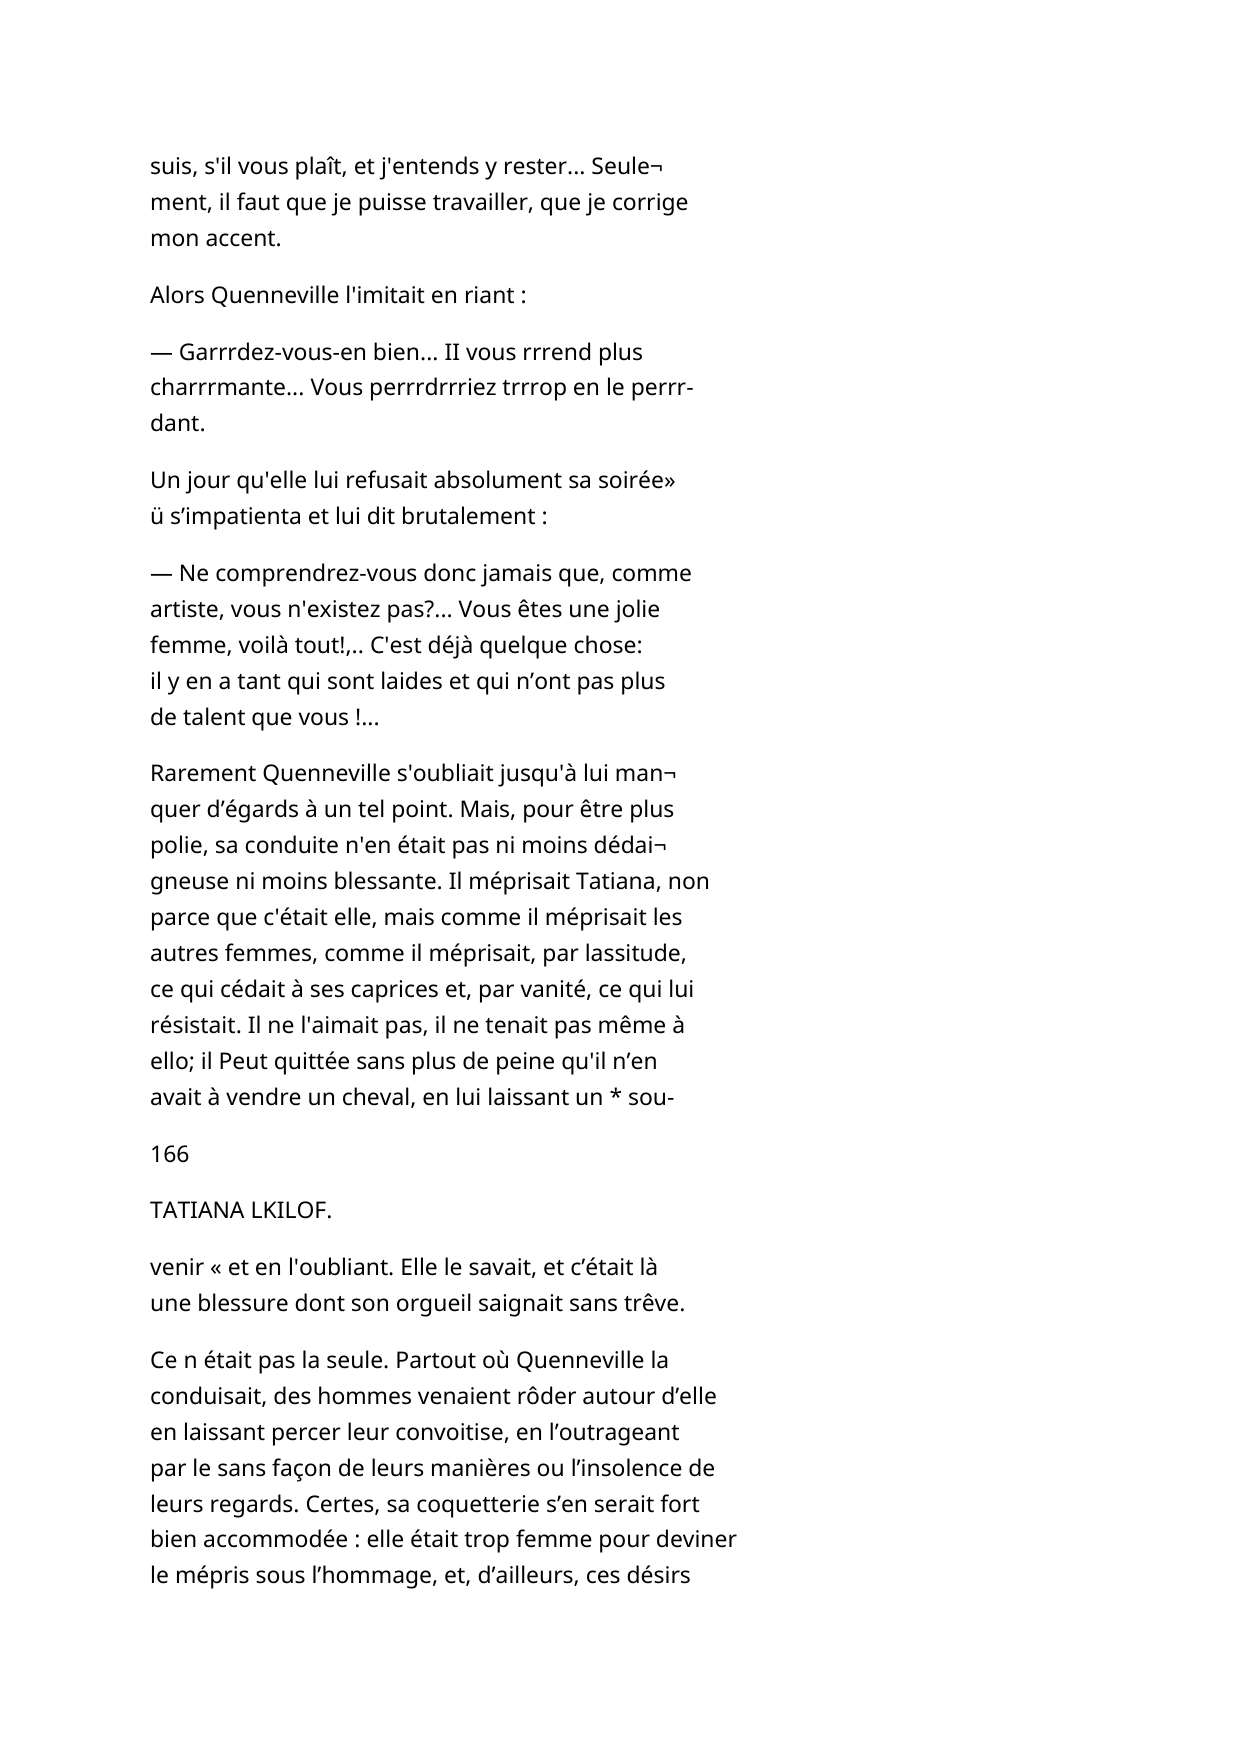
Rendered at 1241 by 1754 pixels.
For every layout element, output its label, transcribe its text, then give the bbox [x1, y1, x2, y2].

text Alors Quenneville l'imitait en riant : [150, 279, 1090, 310]
text — Garrrdez-vous-en bien... II vous rrrend pluscharrrmante... Vous perrrdrrriez trrrop en le perrr-dant. [150, 335, 1090, 438]
text — Ne comprendrez-vous donc jamais que, commeartiste, vous n'existez pas?... Vous êtes une joliefemme, voilà tout!,.. C'est déjà quelque chose:il y en a tant qui sont laides et qui n’ont pas plusde talent que vous !... [150, 557, 1090, 732]
text TATIANA LKILOF. [150, 1194, 1090, 1226]
text venir « et en l'oubliant. Elle le savait, et c’était làune blessure dont son orgueil saignait sans trêve. [150, 1251, 1090, 1318]
text suis, s'il vous plaît, et j'entends y rester... Seule¬ment, il faut que je puisse travailler, que je corrigemon accent. [150, 150, 1090, 253]
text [150, 1344, 1090, 1591]
text 166 [150, 1137, 1090, 1169]
text Rarement Quenneville s'oubliait jusqu'à lui man¬quer d’égards à un tel point. Mais, pour être pluspolie, sa conduite n'en était pas ni moins dédai¬gneuse ni moins blessante. Il méprisait Tatiana, nonparce que c'était elle, mais comme il méprisait lesautres femmes, comme il méprisait, par lassitude,ce qui cédait à ses caprices et, par vanité, ce qui luirésistait. Il ne l'aimait pas, il ne tenait pas même àello; il Peut quittée sans plus de peine qu'il n’enavait à vendre un cheval, en lui laissant un * sou- [150, 757, 1090, 1112]
text Un jour qu'elle lui refusait absolument sa soirée»ü s’impatienta et lui dit brutalement : [150, 464, 1090, 531]
